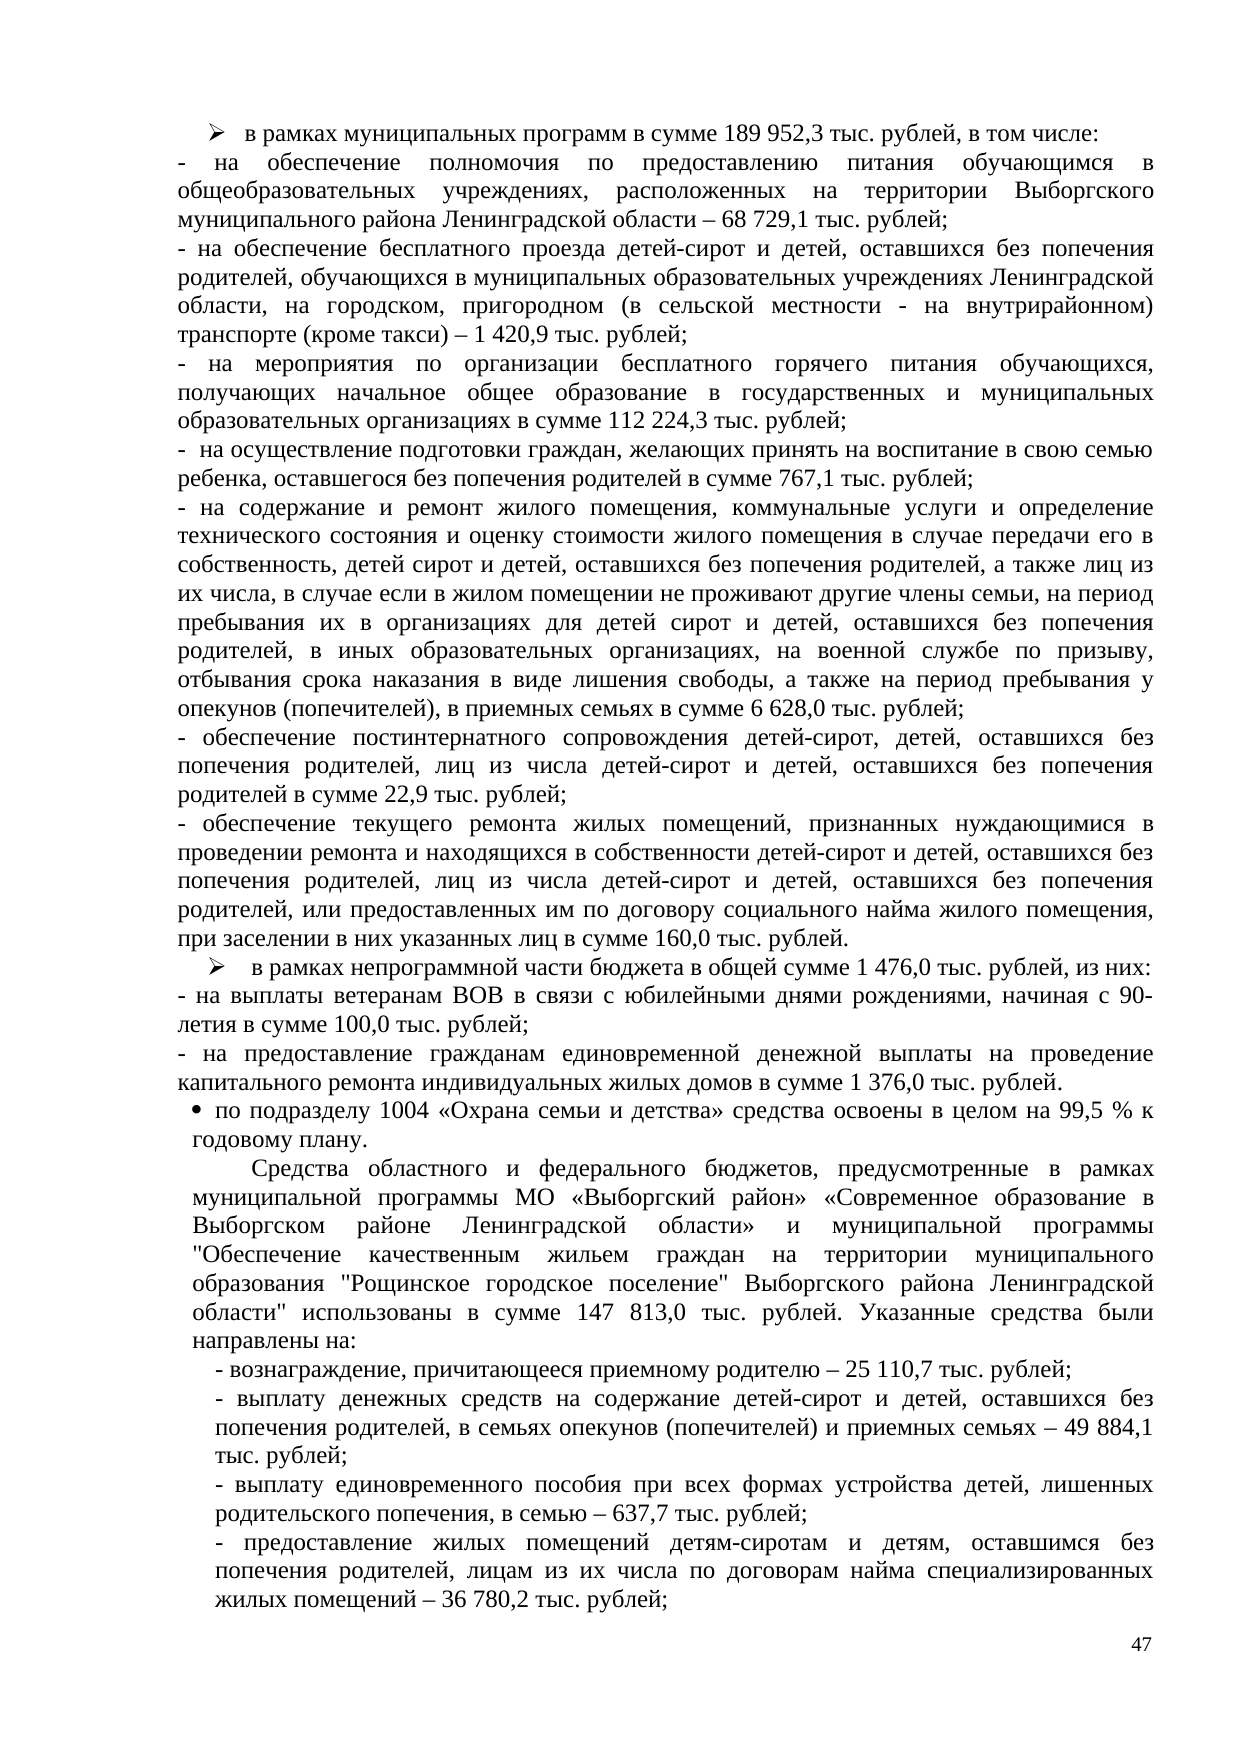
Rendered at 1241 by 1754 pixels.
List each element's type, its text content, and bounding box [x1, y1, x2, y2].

text - обеспечение постинтернатного сопровождения детей-сирот, детей, оставшихся без попечения родителей, лиц из числа детей-сирот и детей, оставшихся без попечения родителей в сумме 22,9 тыс. рублей; [177, 722, 1154, 808]
text - на мероприятия по организации бесплатного горячего питания обучающихся, получающих начальное общее образование в государственных и муниципальных образовательных организациях в сумме 112 224,3 тыс. рублей; [177, 348, 1154, 434]
text - на осуществление подготовки граждан, желающих принять на воспитание в свою семью ребенка, оставшегося без попечения родителей в сумме 767,1 тыс. рублей; [177, 434, 1154, 492]
text - на обеспечение бесплатного проезда детей-сирот и детей, оставшихся без попечения родителей, обучающихся в муниципальных образовательных учреждениях Ленинградской области, на городском, пригородном (в сельской местности - на внутрирайонном) транспорте (кроме такси) – 1 420,9 тыс. рублей; [177, 233, 1154, 348]
text Средства областного и федерального бюджетов, предусмотренные в рамках муниципальной программы МО «Выборгский район» «Современное образование в Выборгском районе Ленинградской области» и муниципальной программы "Обеспечение качественным жильем граждан на территории муниципального образования "Рощинское городское поселение" Выборгского района Ленинградской области" использованы в сумме 147 813,0 тыс. рублей. Указанные средства были направлены на: [192, 1153, 1154, 1354]
text - на содержание и ремонт жилого помещения, коммунальные услуги и определение технического состояния и оценку стоимости жилого помещения в случае передачи его в собственность, детей сирот и детей, оставшихся без попечения родителей, а также лиц из их числа, в случае если в жилом помещении не проживают другие члены семьи, на период пребывания их в организациях для детей сирот и детей, оставшихся без попечения родителей, в иных образовательных организациях, на военной службе по призыву, отбывания срока наказания в виде лишения свободы, а также на период пребывания у опекунов (попечителей), в приемных семьях в сумме 6 628,0 тыс. рублей; [177, 492, 1154, 722]
list по подразделу 1004 «Охрана семьи и детства» средства освоены в целом на 99,5 % к годовому плану. [192, 1096, 1154, 1153]
list в рамках муниципальных программ в сумме 189 952,3 тыс. рублей, в том числе: [207, 118, 1154, 147]
text - выплату единовременного пособия при всех формах устройства детей, лишенных родительского попечения, в семью – 637,7 тыс. рублей; [215, 1469, 1154, 1527]
text - на обеспечение полномочия по предоставлению питания обучающимся в общеобразовательных учреждениях, расположенных на территории Выборгского муниципального района Ленинградской области – 68 729,1 тыс. рублей; [177, 147, 1154, 233]
text - обеспечение текущего ремонта жилых помещений, признанных нуждающимися в проведении ремонта и находящихся в собственности детей-сирот и детей, оставшихся без попечения родителей, лиц из числа детей-сирот и детей, оставшихся без попечения родителей, или предоставленных им по договору социального найма жилого помещения, при заселении в них указанных лиц в сумме 160,0 тыс. рублей. [177, 808, 1154, 952]
text - выплату денежных средств на содержание детей-сирот и детей, оставшихся без попечения родителей, в семьях опекунов (попечителей) и приемных семьях – 49 884,1 тыс. рублей; [215, 1383, 1154, 1469]
text - на предоставление гражданам единовременной денежной выплаты на проведение капитального ремонта индивидуальных жилых домов в сумме 1 376,0 тыс. рублей. [177, 1038, 1154, 1096]
text - на выплаты ветеранам ВОВ в связи с юбилейными днями рождениями, начиная с 90-летия в сумме 100,0 тыс. рублей; [177, 981, 1154, 1038]
text - вознаграждение, причитающееся приемному родителю – 25 110,7 тыс. рублей; [215, 1354, 1154, 1383]
text - предоставление жилых помещений детям-сиротам и детям, оставшимся без попечения родителей, лицам из их числа по договорам найма специализированных жилых помещений – 36 780,2 тыс. рублей; [215, 1527, 1154, 1613]
list в рамках непрограммной части бюджета в общей сумме 1 476,0 тыс. рублей, из них: [177, 952, 1154, 981]
